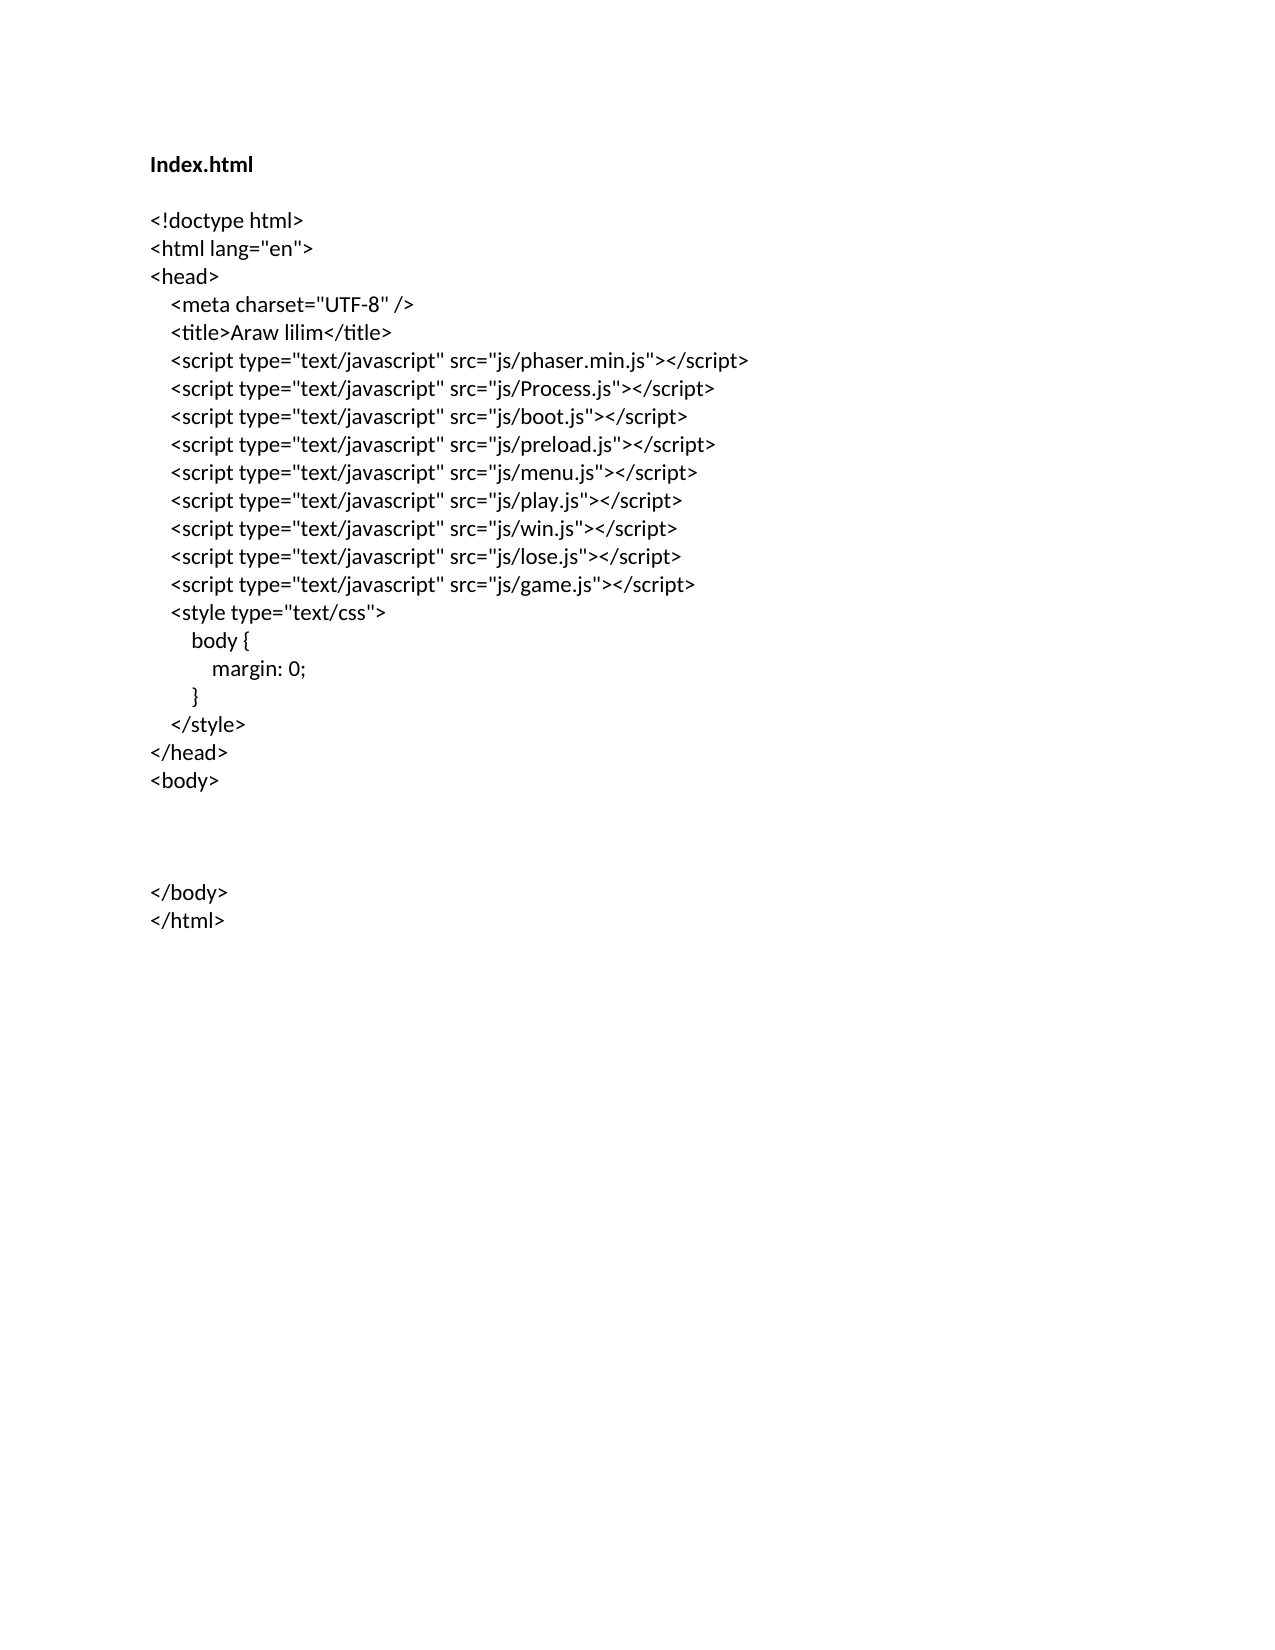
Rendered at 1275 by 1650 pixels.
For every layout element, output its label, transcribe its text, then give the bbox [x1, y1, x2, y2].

text <body> [150, 766, 1125, 794]
text <script type="text/javascript" src="js/Process.js"></script> [150, 374, 1125, 402]
text <meta charset="UTF-8" /> [150, 290, 1125, 318]
text </html> [150, 907, 1125, 934]
text <html lang="en"> [150, 234, 1125, 262]
text } [150, 682, 1125, 710]
text Index.html [150, 150, 1125, 178]
text <title>Araw lilim</title> [150, 318, 1125, 346]
text body { [150, 626, 1125, 654]
text <script type="text/javascript" src="js/preload.js"></script> [150, 430, 1125, 458]
text <!doctype html> [150, 206, 1125, 234]
text <script type="text/javascript" src="js/phaser.min.js"></script> [150, 346, 1125, 374]
text <head> [150, 262, 1125, 290]
text <script type="text/javascript" src="js/win.js"></script> [150, 514, 1125, 542]
text <script type="text/javascript" src="js/lose.js"></script> [150, 542, 1125, 570]
text <script type="text/javascript" src="js/menu.js"></script> [150, 458, 1125, 486]
text <style type="text/css"> [150, 598, 1125, 626]
text <script type="text/javascript" src="js/game.js"></script> [150, 570, 1125, 598]
text margin: 0; [150, 654, 1125, 682]
text </body> [150, 878, 1125, 907]
text </head> [150, 738, 1125, 766]
text <script type="text/javascript" src="js/boot.js"></script> [150, 402, 1125, 430]
text <script type="text/javascript" src="js/play.js"></script> [150, 486, 1125, 514]
text </style> [150, 710, 1125, 738]
